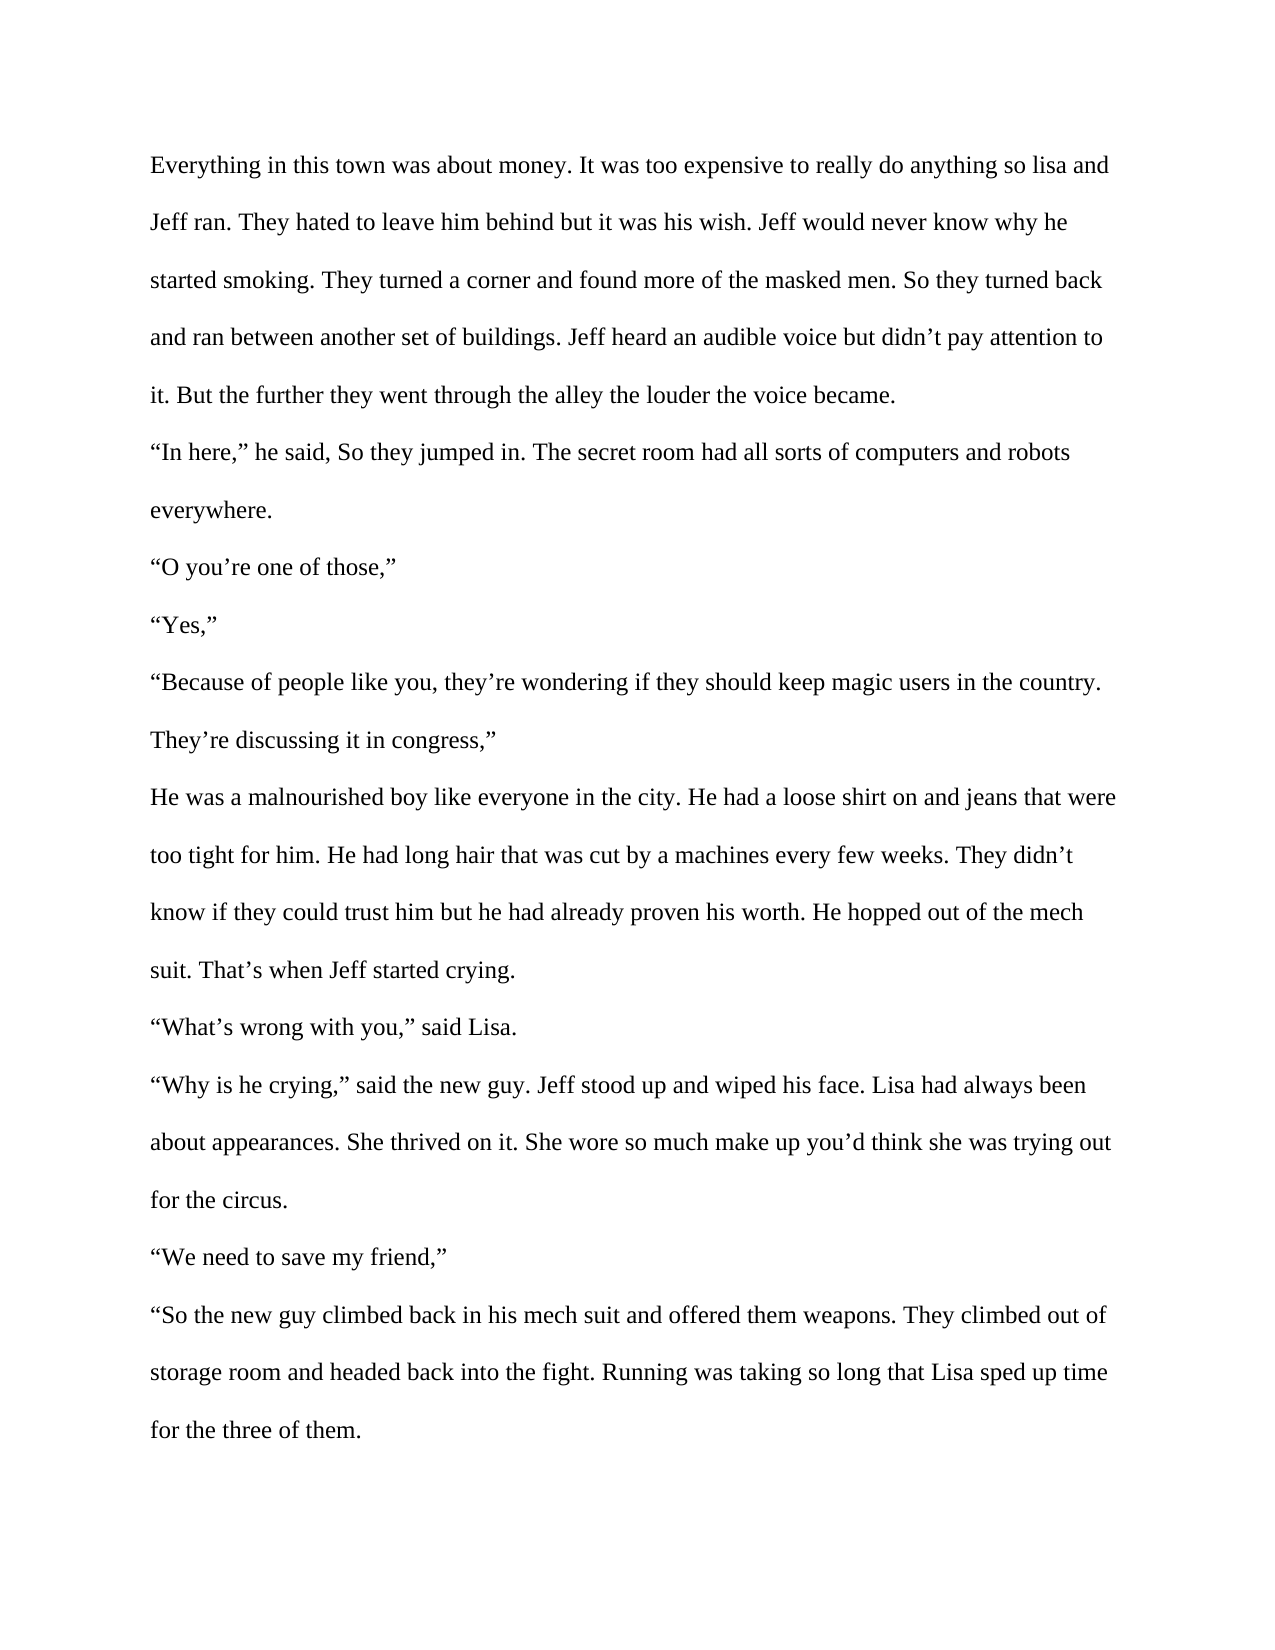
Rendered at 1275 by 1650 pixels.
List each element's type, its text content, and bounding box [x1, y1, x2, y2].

text Everything in this town was about money. It was too expensive to really do anything so lisa and Jeff ran. They hated to leave him behind but it was his wish. Jeff would never know why he started smoking. They turned a corner and found more of the masked men. So they turned back and ran between another set of buildings. Jeff heard an audible voice but didn’t pay attention to it. But the further they went through the alley the louder the voice became. [150, 150, 1125, 409]
text “O you’re one of those,” [150, 552, 1125, 581]
text “In here,” he said, So they jumped in. The secret room had all sorts of computers and robots everywhere. [150, 437, 1125, 524]
text “Because of people like you, they’re wondering if they should keep magic users in the country. They’re discussing it in congress,” [150, 667, 1125, 754]
text “Yes,” [150, 610, 1125, 639]
text He was a malnourished boy like everyone in the city. He had a loose shirt on and jeans that were too tight for him. He had long hair that was cut by a machines every few weeks. They didn’t know if they could trust him but he had already proven his worth. He hopped out of the mech suit. That’s when Jeff started crying. [150, 782, 1125, 984]
text “What’s wrong with you,” said Lisa. [150, 1012, 1125, 1041]
text “We need to save my friend,” [150, 1242, 1125, 1271]
text “Why is he crying,” said the new guy. Jeff stood up and wiped his face. Lisa had always been about appearances. She thrived on it. She wore so much make up you’d think she was trying out for the circus. [150, 1070, 1125, 1214]
text “So the new guy climbed back in his mech suit and offered them weapons. They climbed out of storage room and headed back into the fight. Running was taking so long that Lisa sped up time for the three of them. [150, 1300, 1125, 1444]
